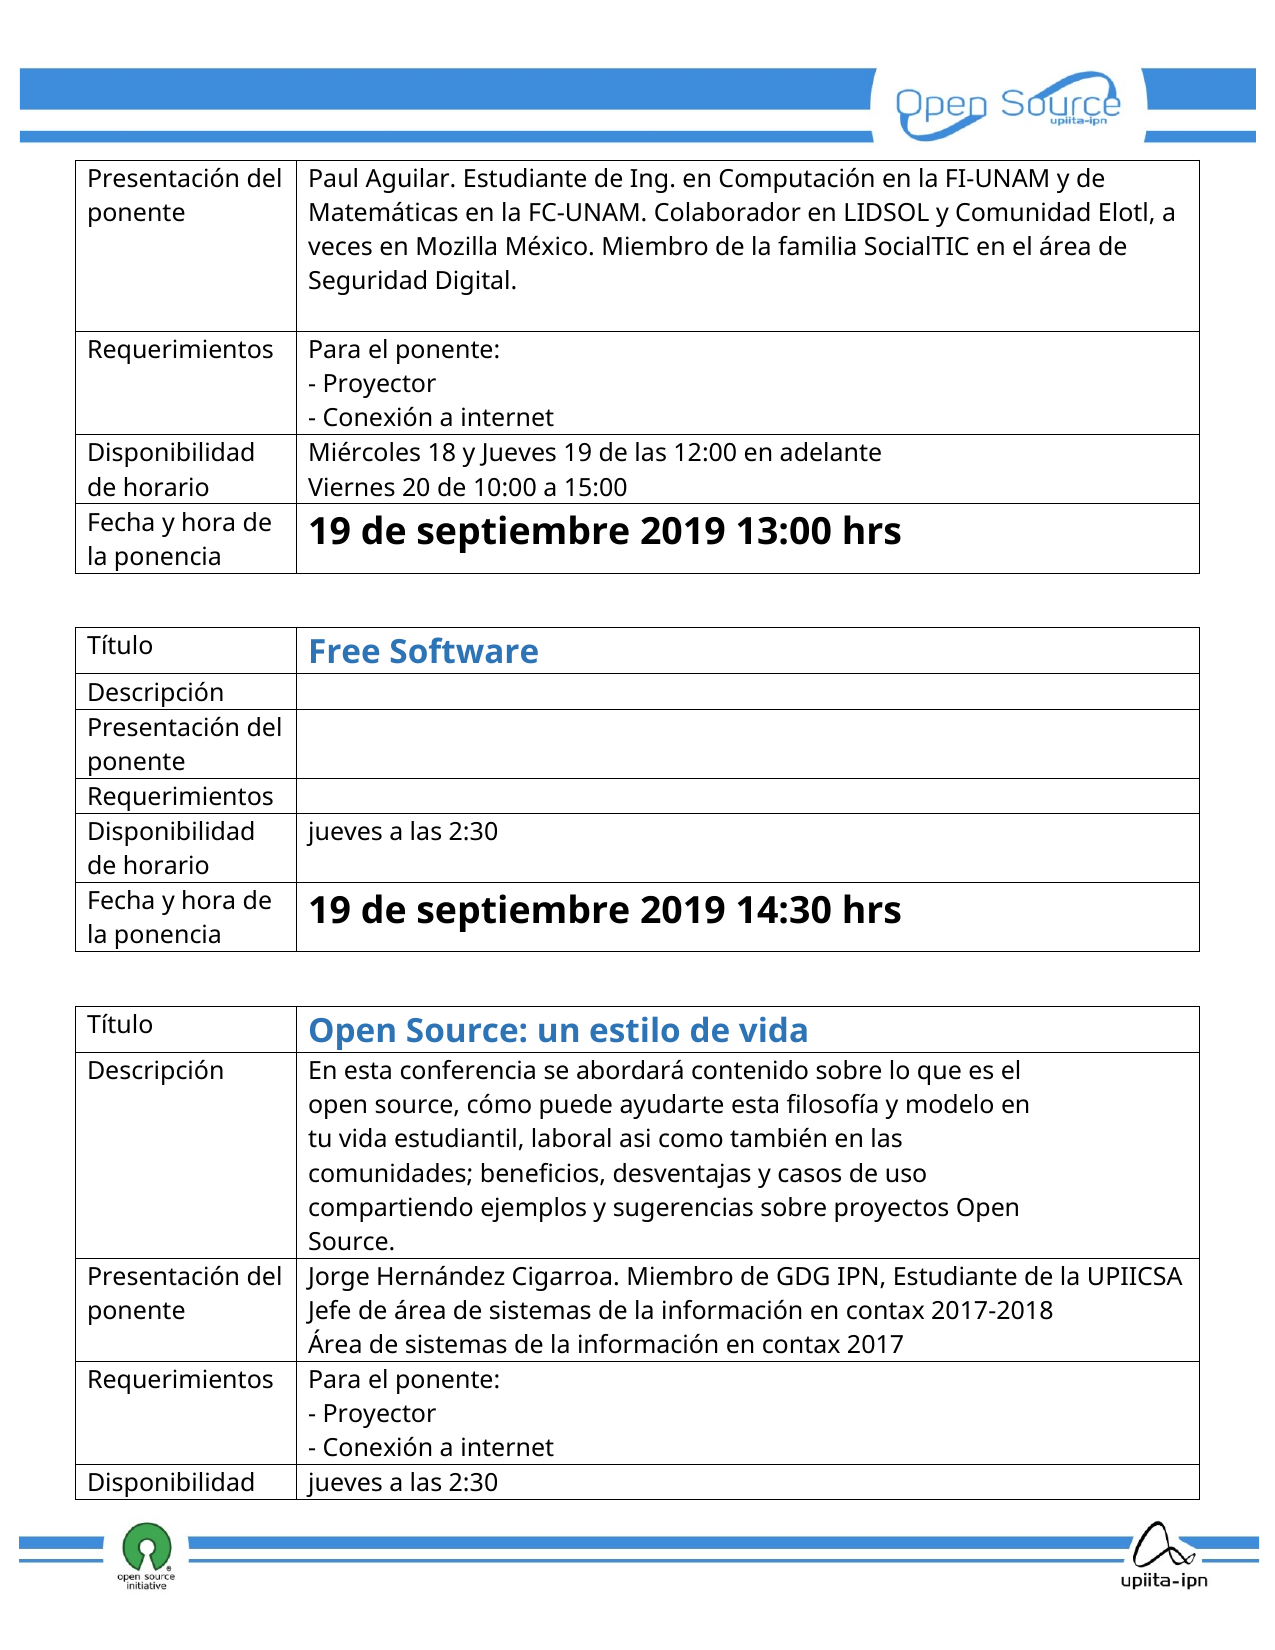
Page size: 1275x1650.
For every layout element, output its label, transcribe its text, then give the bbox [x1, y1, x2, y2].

table_cell Presentación del ponente [76, 1259, 296, 1361]
table_header Título [76, 1007, 296, 1052]
picture [18, 41, 1254, 157]
table_cell Descripción [76, 674, 296, 708]
table_cell Jorge Hernández Cigarroa. Miembro de GDG IPN, Estudiante de la UPIICSA Jefe de área de sistemas de la información en contax 2017-2018 Área de sistemas de la información en contax 2017 [297, 1259, 1199, 1361]
table_cell Fecha y hora de la ponencia [76, 504, 296, 572]
table_cell 19 de septiembre 2019 13:00 hrs [297, 504, 1199, 572]
table_cell Miércoles 18 y Jueves 19 de las 12:00 en adelante Viernes 20 de 10:00 a 15:00 [297, 435, 1199, 503]
table_cell Presentación del ponente [76, 161, 296, 331]
table_cell Paul Aguilar. Estudiante de Ing. en Computación en la FI-UNAM y de Matemáticas en la FC-UNAM. Colaborador en LIDSOL y Comunidad Elotl, a veces en Mozilla México. Miembro de la familia SocialTIC en el área de Seguridad Digital. [297, 161, 1199, 331]
table_cell Fecha y hora de la ponencia [76, 883, 296, 951]
table_cell Para el ponente: - Proyector - Conexión a internet [297, 1362, 1199, 1464]
table_cell [297, 674, 1199, 708]
table_cell Disponibilidad de horario [76, 814, 296, 882]
table_cell Requerimientos [76, 332, 296, 434]
table_cell Requerimientos [76, 779, 296, 813]
table_cell En esta conferencia se abordará contenido sobre lo que es el open source, cómo puede ayudarte esta filosofía y modelo en tu vida estudiantil, laboral asi como también en las comunidades; beneficios, desventajas y casos de uso compartiendo ejemplos y sugerencias sobre proyectos Open Source. [297, 1053, 1199, 1257]
table_cell Disponibilidad de horario [76, 1465, 296, 1499]
table_cell jueves a las 2:30 [297, 814, 1199, 882]
table_header Free Software [297, 628, 1199, 673]
table_cell Disponibilidad de horario [76, 435, 296, 503]
table_cell Para el ponente: - Proyector - Conexión a internet [297, 332, 1199, 434]
table_cell Descripción [76, 1053, 296, 1257]
table_cell Presentación del ponente [76, 710, 296, 778]
table_cell 19 de septiembre 2019 14:30 hrs [297, 883, 1199, 951]
table_header Título [76, 628, 296, 673]
table_cell Requerimientos [76, 1362, 296, 1464]
table_cell [297, 779, 1199, 813]
table_cell jueves a las 2:30 [297, 1465, 1199, 1499]
table_header Open Source: un estilo de vida [297, 1007, 1199, 1052]
picture [19, 1514, 1260, 1604]
table_cell [297, 710, 1199, 778]
